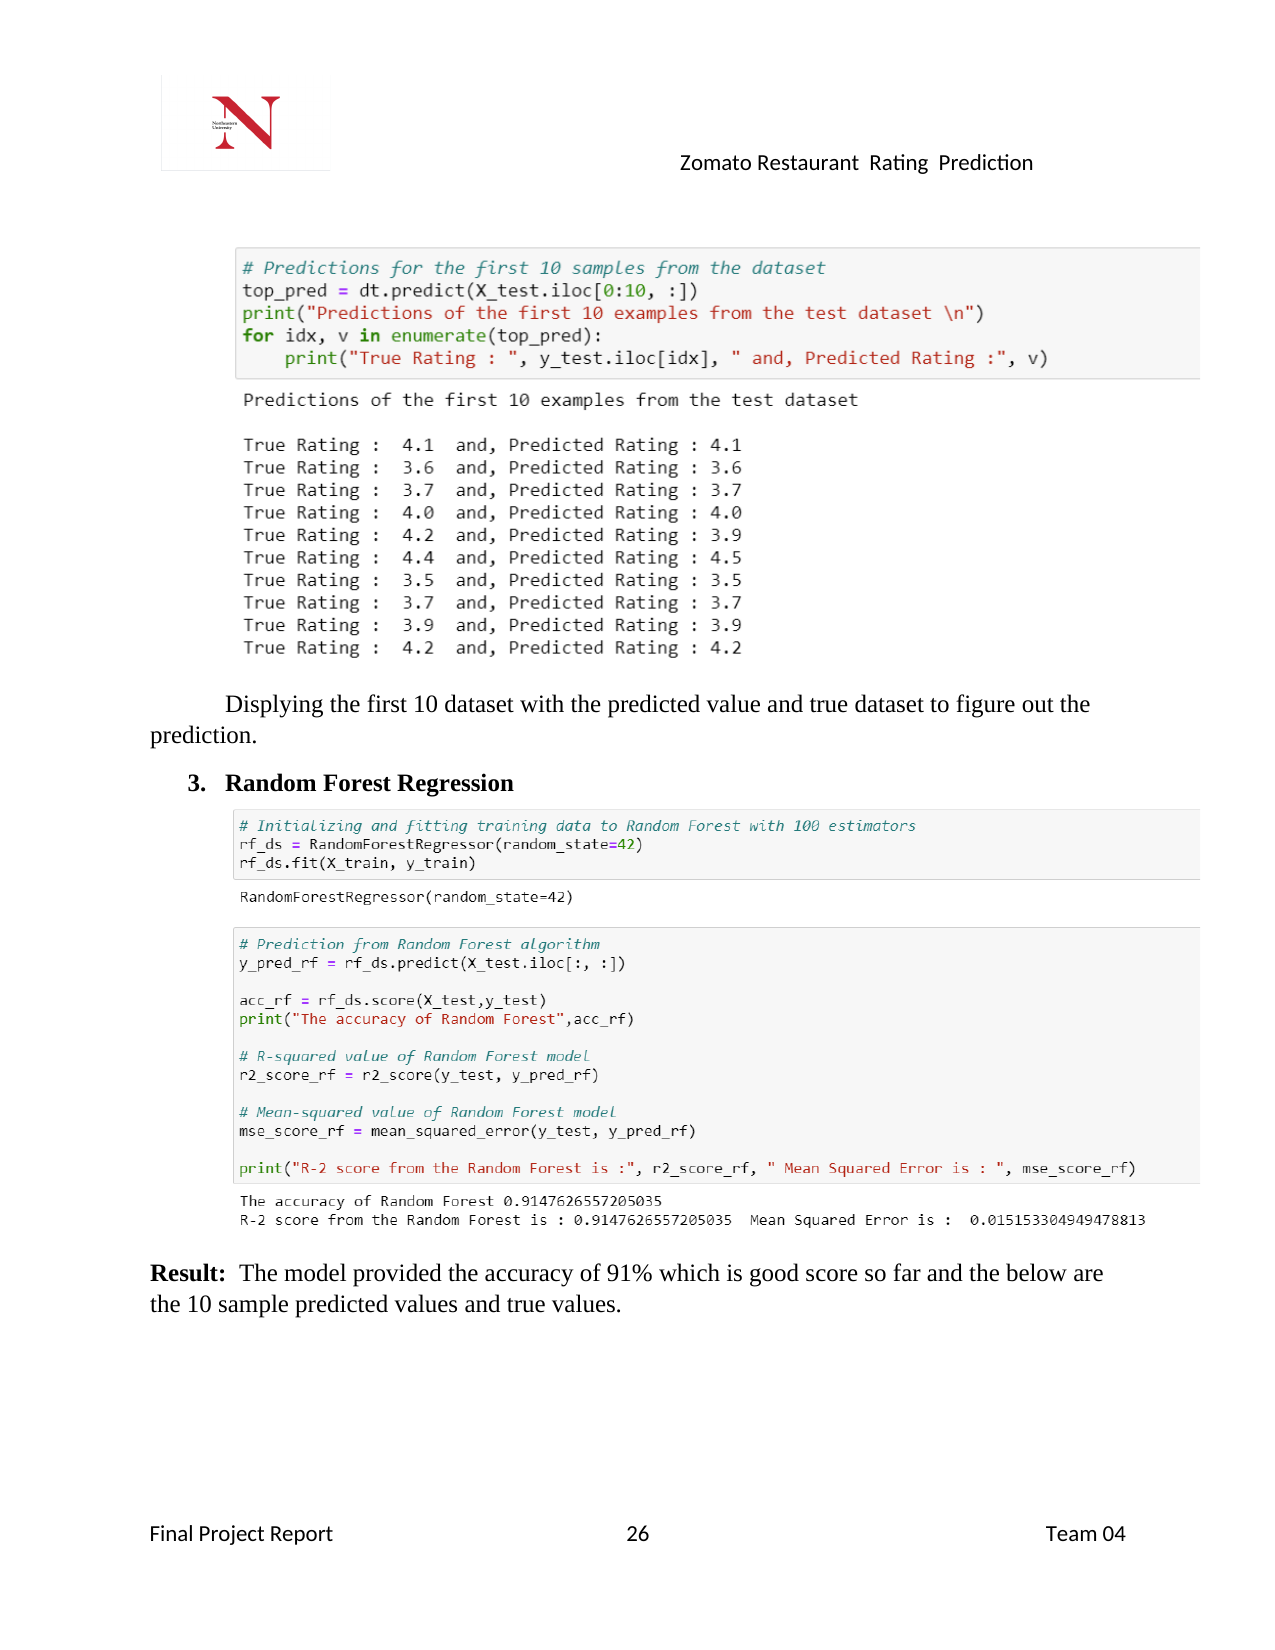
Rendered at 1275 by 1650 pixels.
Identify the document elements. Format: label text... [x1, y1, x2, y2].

picture [225, 798, 1200, 1239]
picture [225, 232, 1200, 670]
list Random Forest Regression [187, 768, 1125, 796]
text Displying the first 10 dataset with the predicted value and true dataset to figure out the prediction. [150, 689, 1125, 749]
text Result: The model provided the accuracy of 91% which is good score so far and the below are the 10 sample predicted values and true values. [150, 1258, 1125, 1317]
picture [161, 75, 331, 171]
